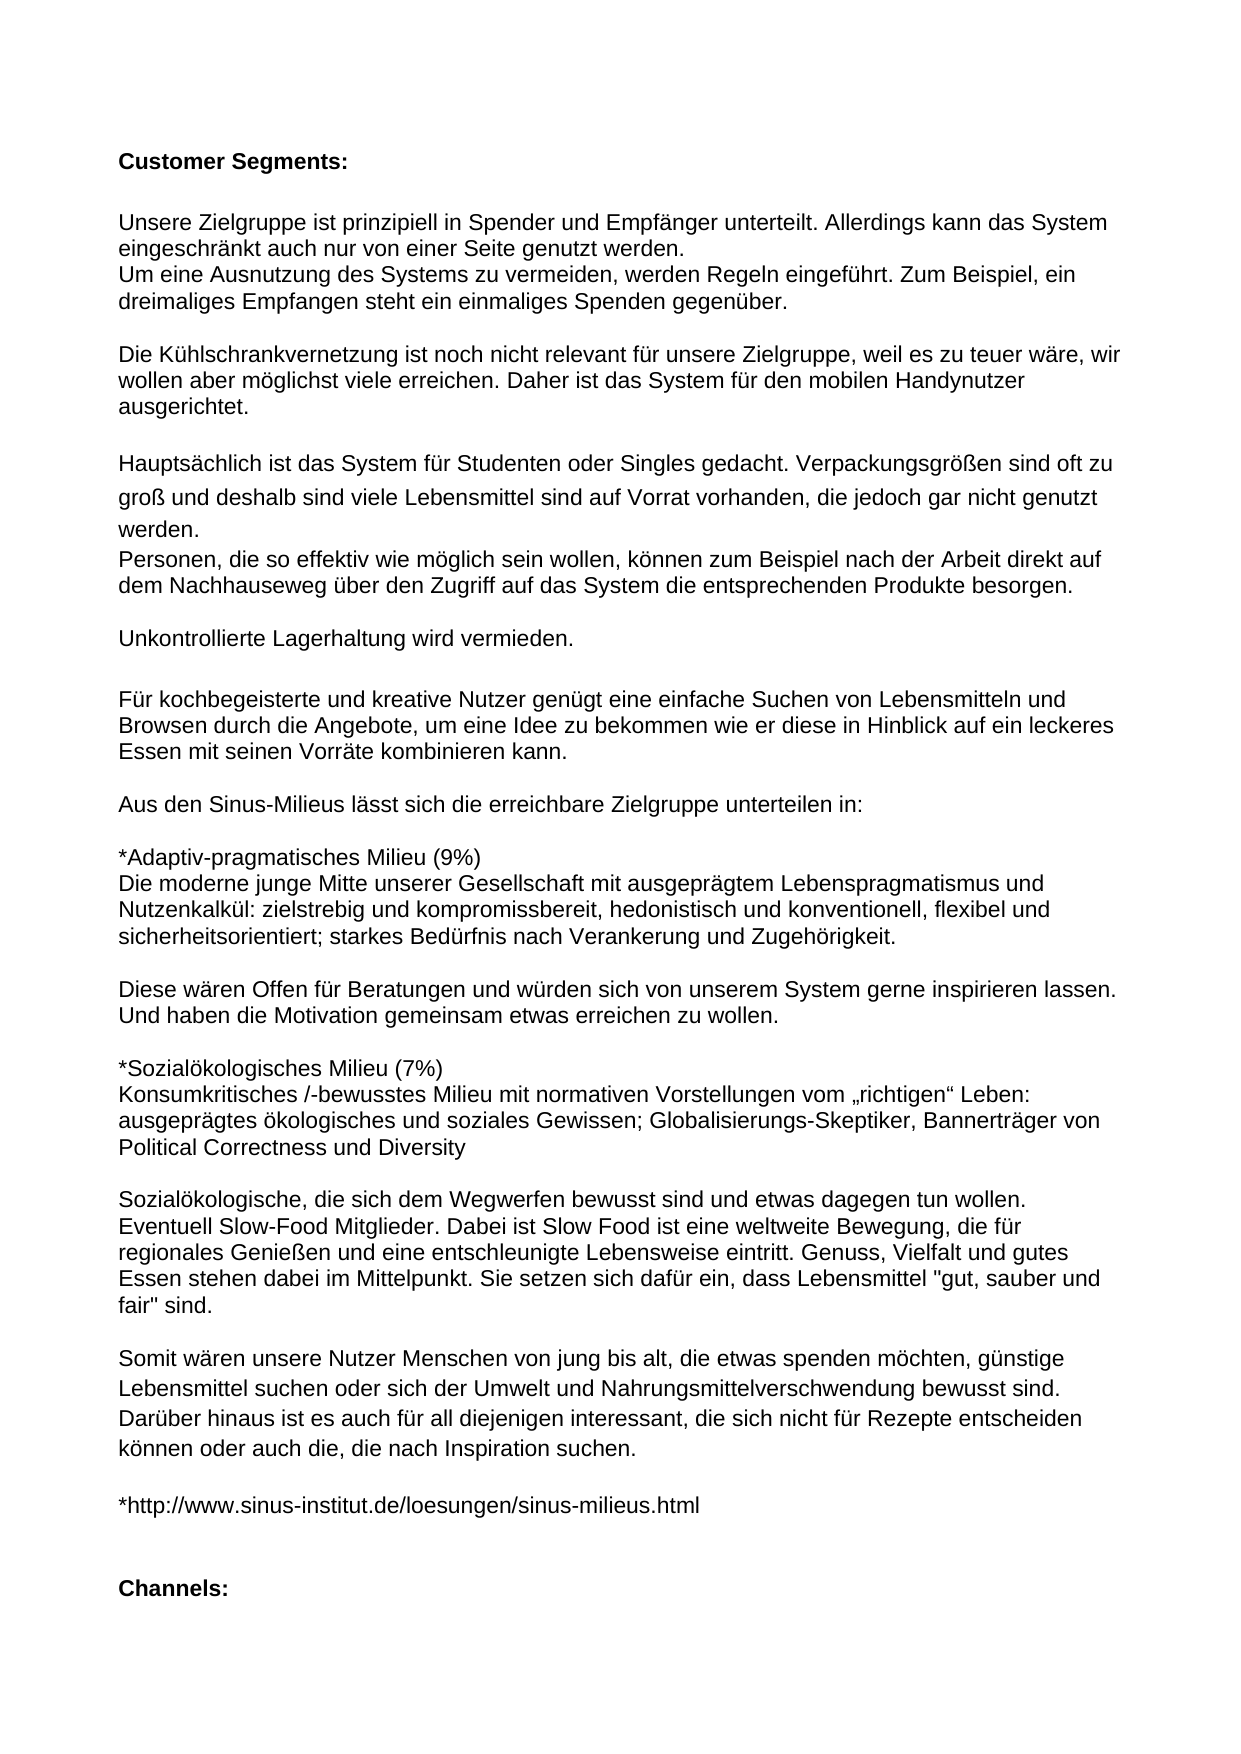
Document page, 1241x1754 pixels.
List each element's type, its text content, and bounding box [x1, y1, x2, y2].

text Unkontrollierte Lagerhaltung wird vermieden. [118, 625, 1122, 652]
text Sozialökologische, die sich dem Wegwerfen bewusst sind und etwas dagegen tun wollen. [118, 1186, 1122, 1213]
text Aus den Sinus-Milieus lässt sich die erreichbare Zielgruppe unterteilen in: [118, 791, 1122, 817]
text *http://www.sinus-institut.de/loesungen/sinus-milieus.html [118, 1492, 1122, 1518]
text Channels: [118, 1574, 1122, 1601]
text Um eine Ausnutzung des Systems zu vermeiden, werden Regeln eingeführt. Zum Beispiel, ein dreimaliges Empfangen steht ein einmaliges Spenden gegenüber. [118, 261, 1122, 314]
text Die Kühlschrankvernetzung ist noch nicht relevant für unsere Zielgruppe, weil es zu teuer wäre, wir wollen aber möglichst viele erreichen. Daher ist das System für den mobilen Handynutzer ausgerichtet. [118, 341, 1122, 419]
text Eventuell Slow-Food Mitglieder. Dabei ist Slow Food ist eine weltweite Bewegung, die für regionales Genießen und eine entschleunigte Lebensweise eintritt. Genuss, Vielfalt und gutes Essen stehen dabei im Mittelpunkt. Sie setzen sich dafür ein, dass Lebensmittel "gut, sauber und fair" sind. [118, 1213, 1122, 1318]
text Die moderne junge Mitte unserer Gesellschaft mit ausgeprägtem Lebenspragmatismus und Nutzenkalkül: zielstrebig und kompromissbereit, hedonistisch und konventionell, flexibel und sicherheitsorientiert; starkes Bedürfnis nach Verankerung und Zugehörigkeit. [118, 870, 1122, 949]
text *Sozialökologisches Milieu (7%) [118, 1054, 1122, 1081]
text Konsumkritisches /-bewusstes Milieu mit normativen Vorstellungen vom „richtigen“ Leben: ausgeprägtes ökologisches und soziales Gewissen; Globalisierungs-Skeptiker, Bannerträger von Political Correctness und Diversity [118, 1081, 1122, 1160]
text Und haben die Motivation gemeinsam etwas erreichen zu wollen. [118, 1002, 1122, 1028]
text Diese wären Offen für Beratungen und würden sich von unserem System gerne inspirieren lassen. [118, 976, 1122, 1002]
text Hauptsächlich ist das System für Studenten oder Singles gedacht. Verpackungsgrößen sind oft zu groß und deshalb sind viele Lebensmittel sind auf Vorrat vorhanden, die jedoch gar nicht genutzt werden. [118, 450, 1122, 542]
text Für kochbegeisterte und kreative Nutzer genügt eine einfache Suchen von Lebensmitteln und Browsen durch die Angebote, um eine Idee zu bekommen wie er diese in Hinblick auf ein leckeres Essen mit seinen Vorräte kombinieren kann. [118, 686, 1122, 765]
text Personen, die so effektiv wie möglich sein wollen, können zum Beispiel nach der Arbeit direkt auf dem Nachhauseweg über den Zugriff auf das System die entsprechenden Produkte besorgen. [118, 546, 1122, 599]
text *Adaptiv-pragmatisches Milieu (9%) [118, 844, 1122, 870]
text Unsere Zielgruppe ist prinzipiell in Spender und Empfänger unterteilt. Allerdings kann das System eingeschränkt auch nur von einer Seite genutzt werden. [118, 209, 1122, 261]
text Customer Segments: [118, 148, 1122, 175]
text Somit wären unsere Nutzer Menschen von jung bis alt, die etwas spenden möchten, günstige Lebensmittel suchen oder sich der Umwelt und Nahrungsmittelverschwendung bewusst sind. Darüber hinaus ist es auch für all diejenigen interessant, die sich nicht für Rezepte entscheiden können oder auch die, die nach Inspiration suchen. [118, 1344, 1122, 1461]
